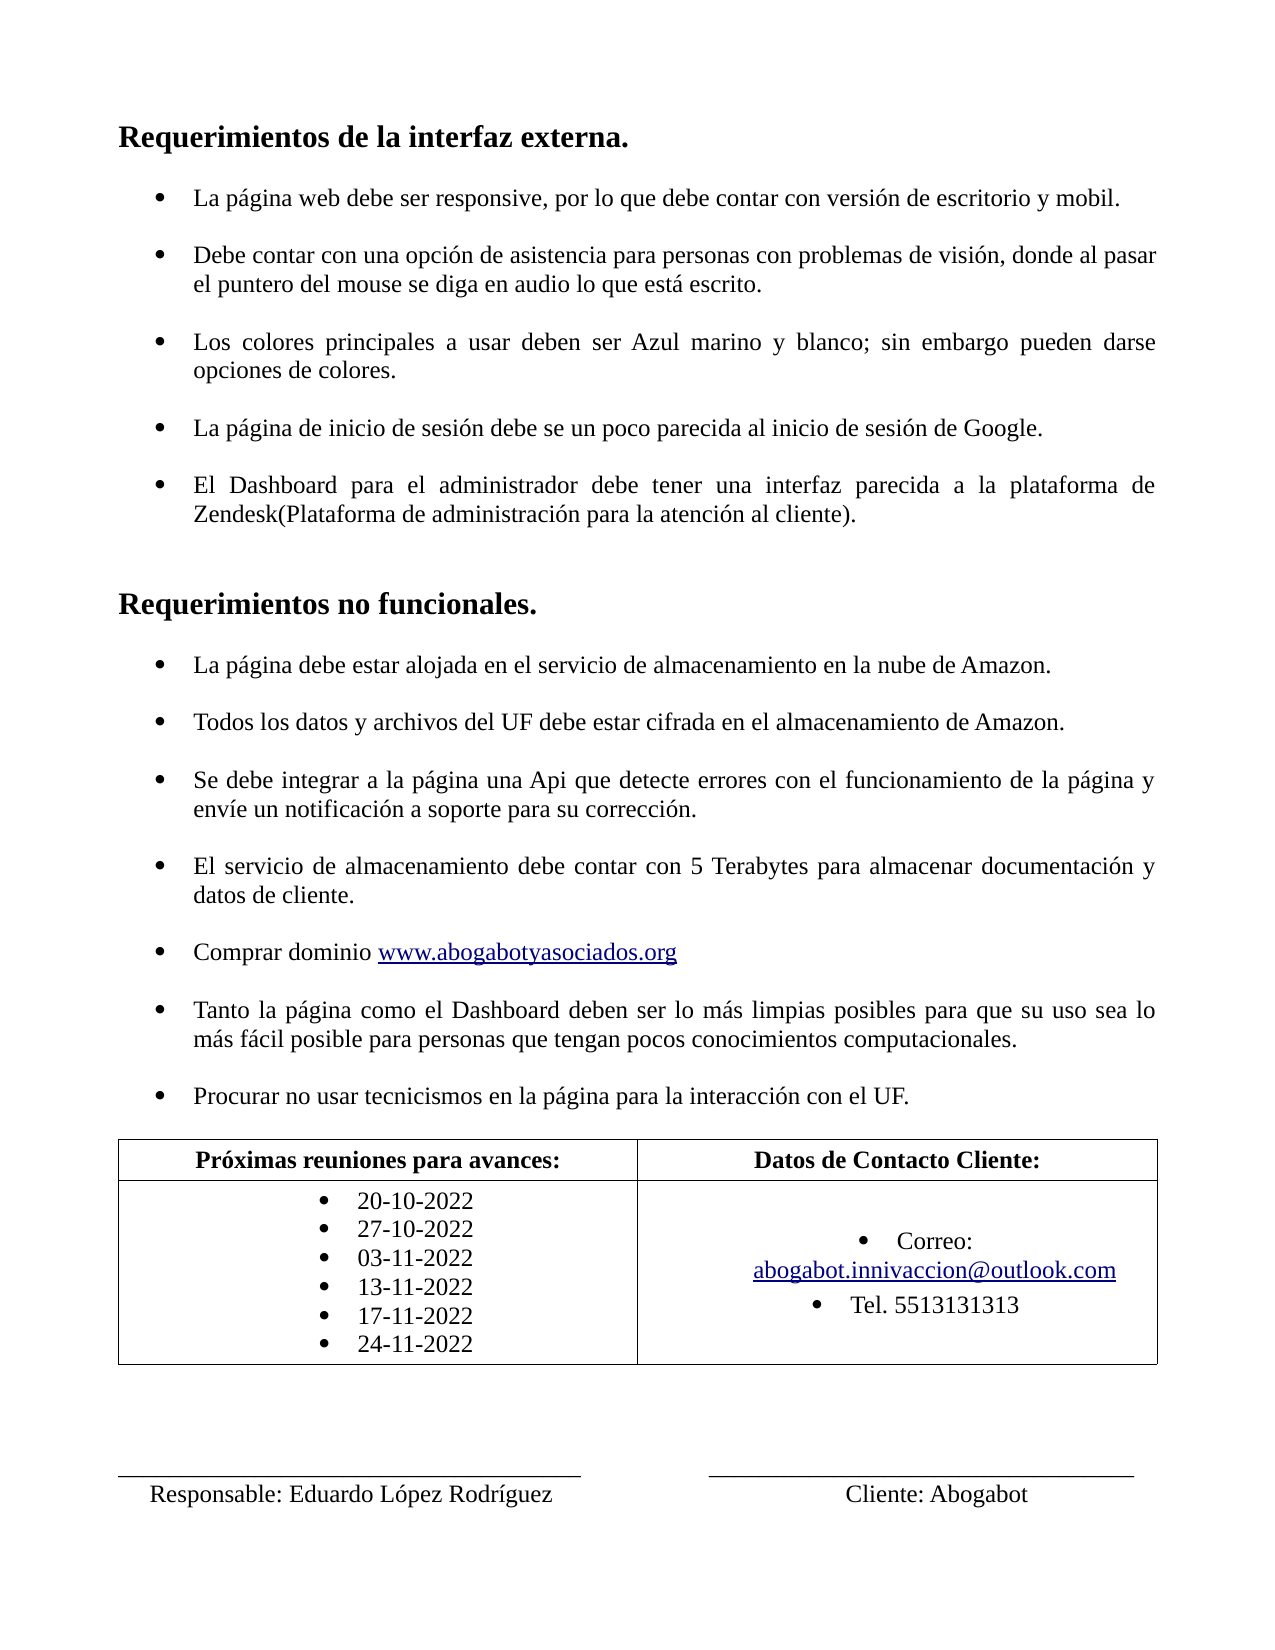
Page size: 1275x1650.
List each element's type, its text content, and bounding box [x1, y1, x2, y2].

text Requerimientos no funcionales. [118, 585, 1157, 621]
text Responsable: Eduardo López Rodríguez Cliente: Abogabot [118, 1479, 1157, 1508]
list Comprar dominio www.abogabotyasociados.org [156, 937, 1157, 966]
list Tanto la página como el Dashboard deben ser lo más limpias posibles para que su uso sea lo más fácil posible para personas que tengan pocos conocimientos computacionales. [156, 995, 1157, 1052]
table_header Próximas reuniones para avances: [119, 1140, 637, 1179]
list Los colores principales a usar deben ser Azul marino y blanco; sin embargo pueden darse opciones de colores. [156, 327, 1157, 384]
list El Dashboard para el administrador debe tener una interfaz parecida a la plataforma de Zendesk(Plataforma de administración para la atención al cliente). [156, 470, 1157, 528]
list Procurar no usar tecnicismos en la página para la interacción con el UF. [156, 1081, 1157, 1110]
text Requerimientos de la interfaz externa. [118, 118, 1157, 154]
list Debe contar con una opción de asistencia para personas con problemas de visión, donde al pasar el puntero del mouse se diga en audio lo que está escrito. [156, 240, 1157, 298]
list El servicio de almacenamiento debe contar con 5 Terabytes para almacenar documentación y datos de cliente. [156, 851, 1157, 909]
list Se debe integrar a la página una Api que detecte errores con el funcionamiento de la página y envíe un notificación a soporte para su corrección. [156, 765, 1157, 822]
list La página de inicio de sesión debe se un poco parecida al inicio de sesión de Google. [156, 413, 1157, 442]
list Todos los datos y archivos del UF debe estar cifrada en el almacenamiento de Amazon. [156, 707, 1157, 736]
list La página web debe ser responsive, por lo que debe contar con versión de escritorio y mobil. [156, 183, 1157, 212]
table_cell 20-10-2022 27-10-2022 03-11-2022 13-11-2022 17-11-2022 24-11-2022 [119, 1181, 637, 1364]
table_cell Correo: abogabot.innivaccion@outlook.com Tel. 5513131313 [638, 1181, 1157, 1364]
list La página debe estar alojada en el servicio de almacenamiento en la nube de Amazon. [156, 650, 1157, 679]
table_header Datos de Contacto Cliente: [638, 1140, 1157, 1179]
text _____________________________________ __________________________________ [118, 1451, 1157, 1479]
